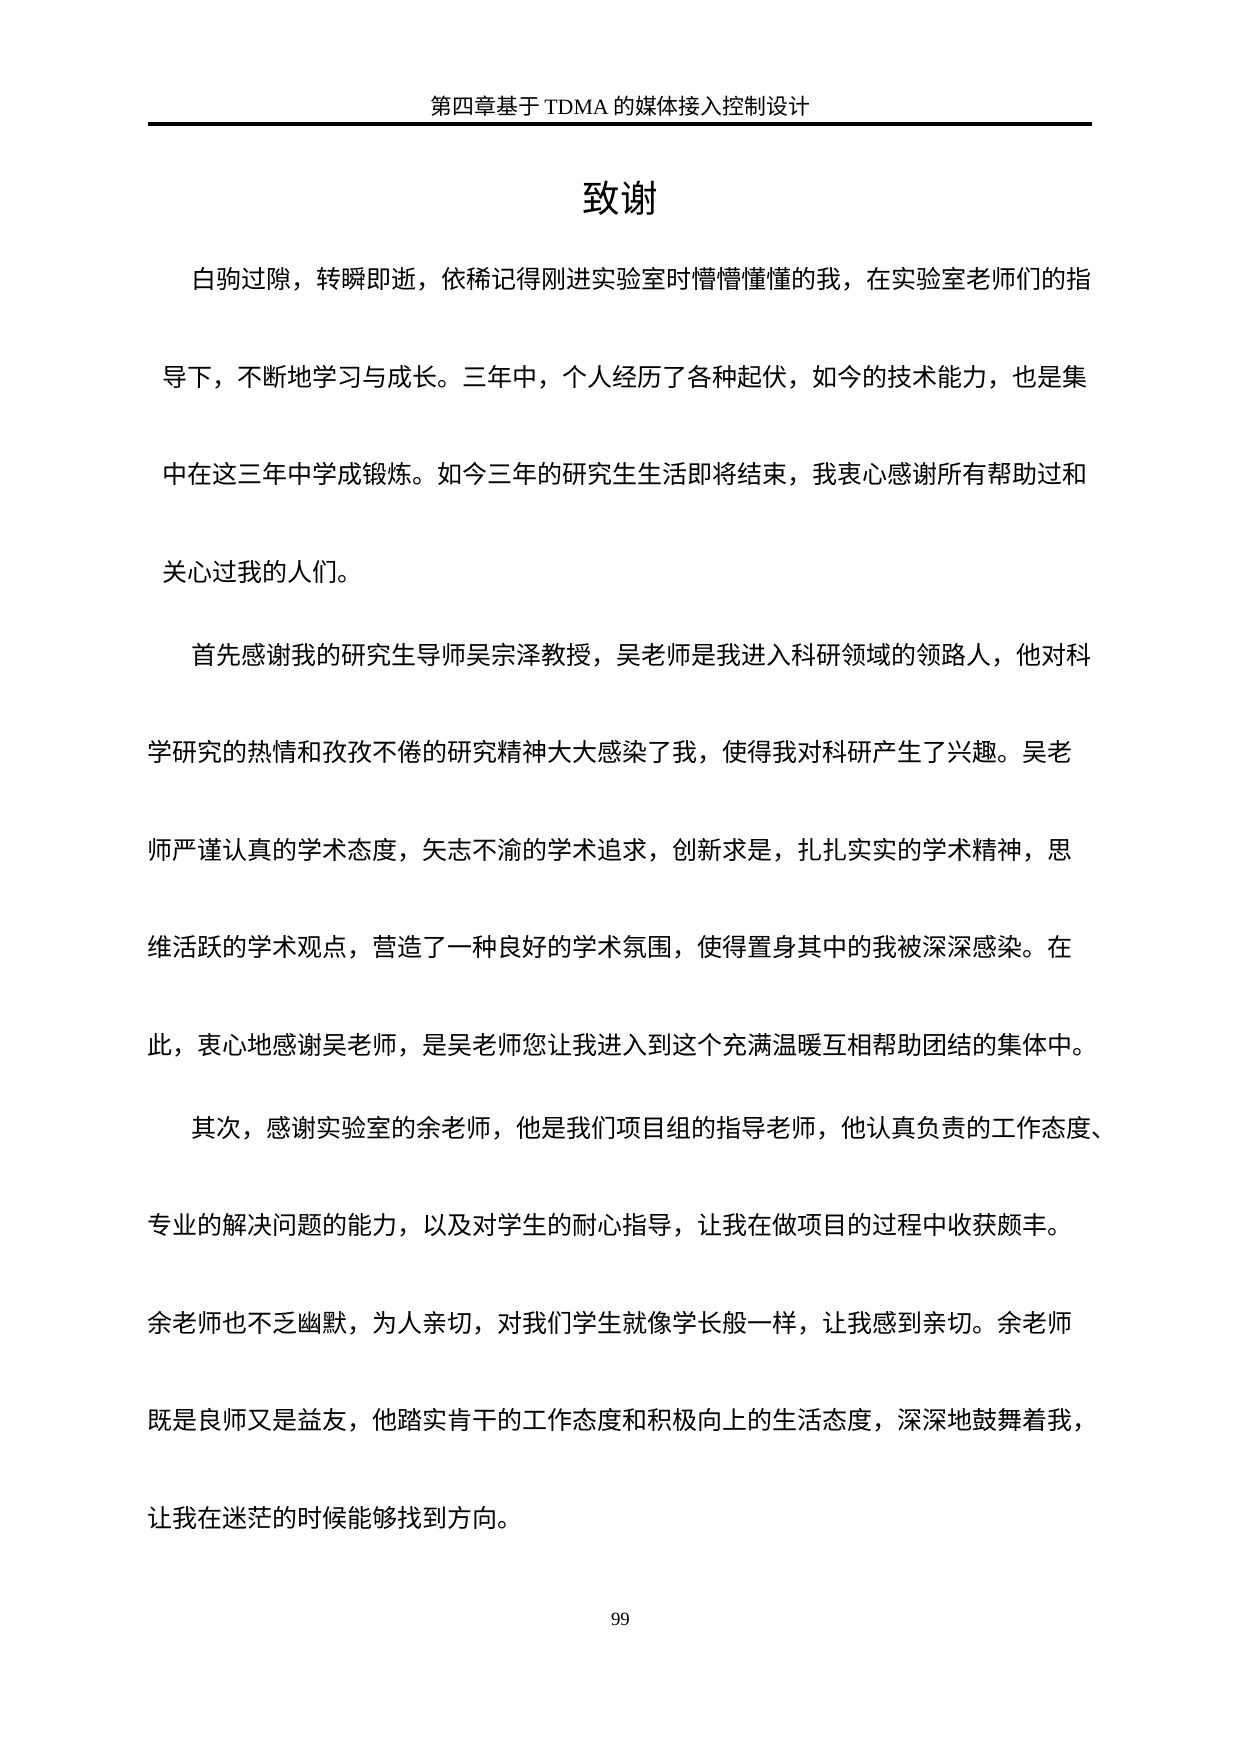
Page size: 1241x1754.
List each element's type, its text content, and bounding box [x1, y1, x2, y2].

text 首先感谢我的研究生导师吴宗泽教授，吴老师是我进入科研领域的领路人，他对科学研究的热情和孜孜不倦的研究精神大大感染了我，使得我对科研产生了兴趣。吴老师严谨认真的学术态度，矢志不渝的学术追求，创新求是，扎扎实实的学术精神，思维活跃的学术观点，营造了一种良好的学术氛围，使得置身其中的我被深深感染。在此，衷心地感谢吴老师，是吴老师您让我进入到这个充满温暖互相帮助团结的集体中。 [148, 621, 1092, 1076]
text 其次，感谢实验室的余老师，他是我们项目组的指导老师，他认真负责的工作态度、专业的解决问题的能力，以及对学生的耐心指导，让我在做项目的过程中收获颇丰。余老师也不乏幽默，为人亲切，对我们学生就像学长般一样，让我感到亲切。余老师既是良师又是益友，他踏实肯干的工作态度和积极向上的生活态度，深深地鼓舞着我，让我在迷茫的时候能够找到方向。 [148, 1094, 1092, 1549]
text 白驹过隙，转瞬即逝，依稀记得刚进实验室时懵懵懂懂的我，在实验室老师们的指导下，不断地学习与成长。三年中，个人经历了各种起伏，如今的技术能力，也是集中在这三年中学成锻炼。如今三年的研究生生活即将结束，我衷心感谢所有帮助过和关心过我的人们。 [162, 245, 1092, 603]
text 致谢 [148, 164, 1092, 229]
